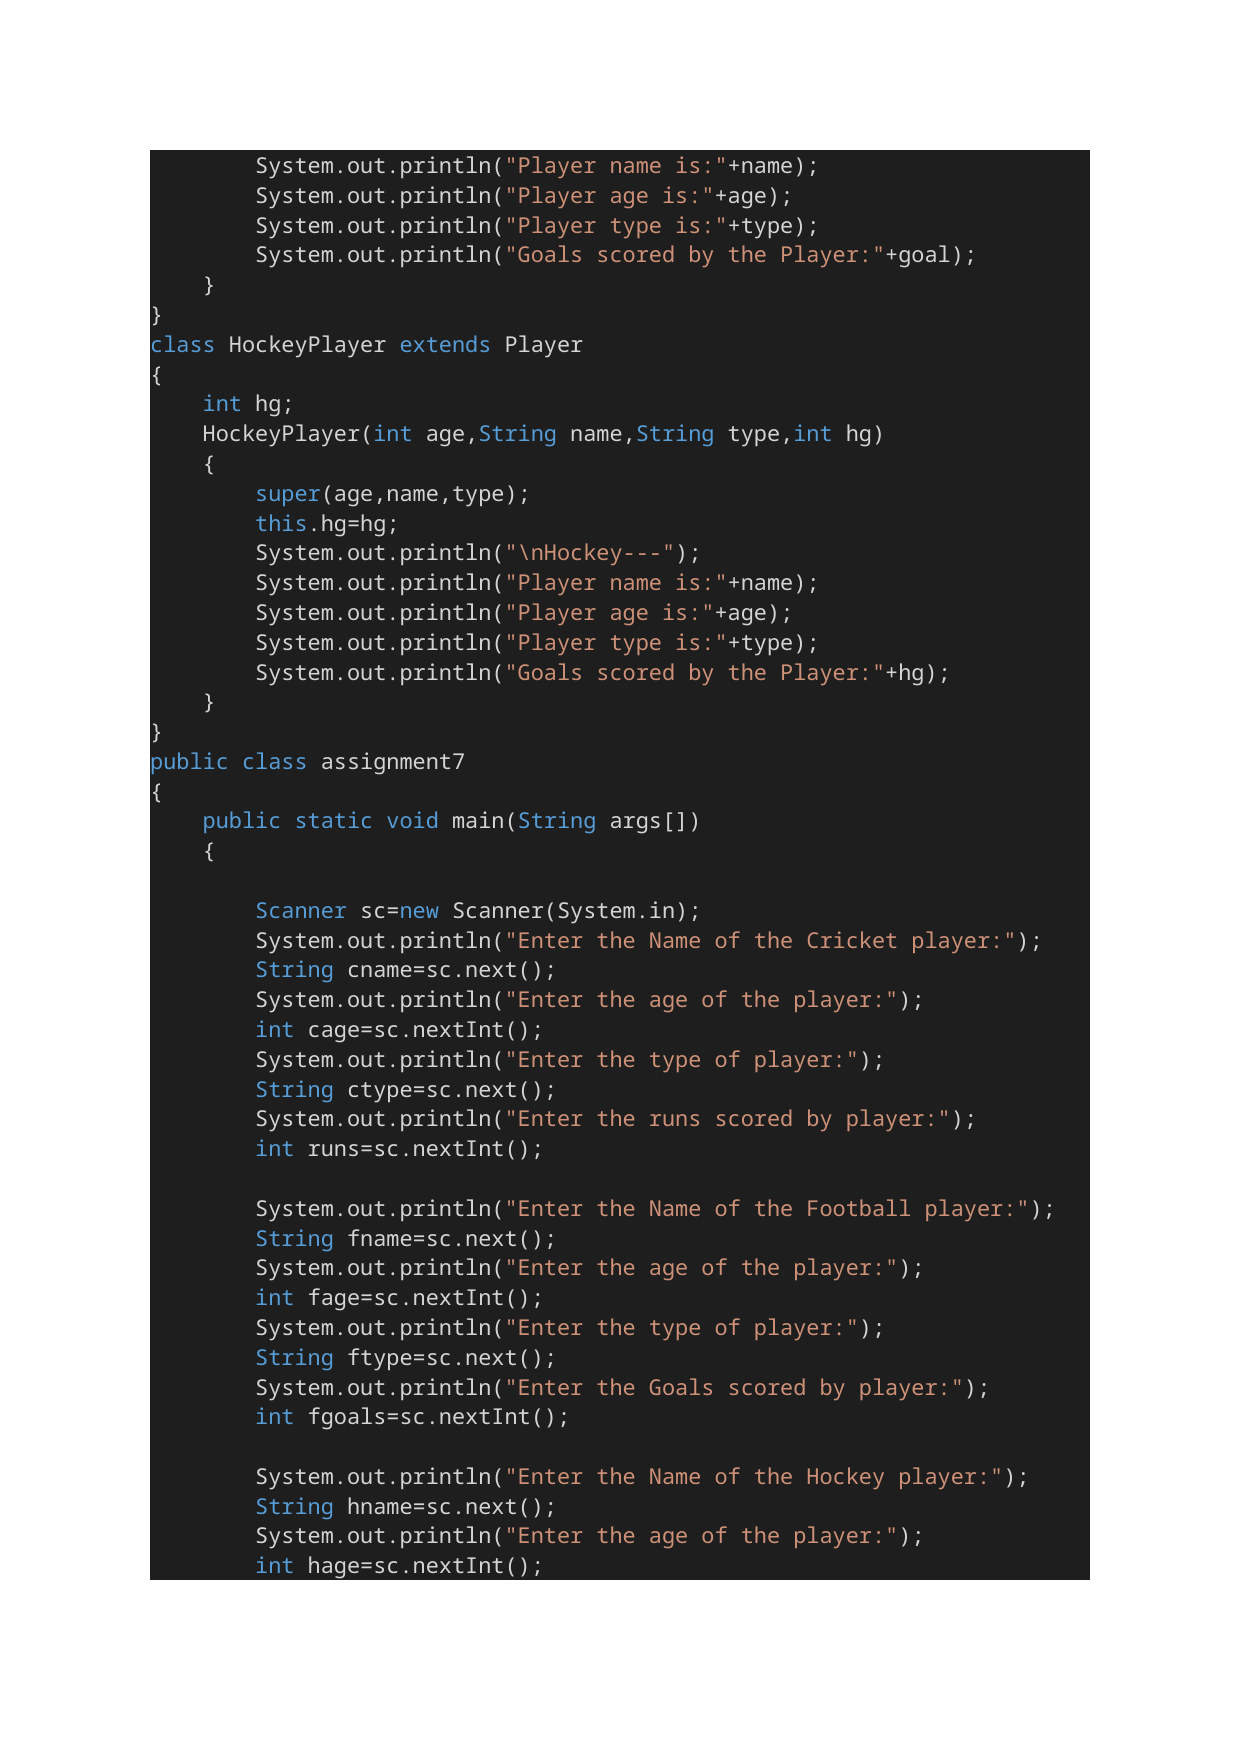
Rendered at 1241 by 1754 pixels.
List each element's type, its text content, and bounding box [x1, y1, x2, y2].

text int fage=sc.nextInt(); [150, 1282, 1090, 1312]
text System.out.println("Enter the runs scored by player:"); [150, 1103, 1090, 1133]
text System.out.println("Enter the Name of the Football player:"); [150, 1193, 1090, 1222]
text { [150, 835, 1090, 865]
text { [150, 358, 1090, 388]
text { [150, 448, 1090, 478]
text System.out.println("Player age is:"+age); [150, 180, 1090, 209]
text System.out.println("Enter the age of the player:"); [150, 984, 1090, 1014]
text System.out.println("Enter the age of the player:"); [150, 1252, 1090, 1282]
text int hage=sc.nextInt(); [150, 1550, 1090, 1580]
text int runs=sc.nextInt(); [150, 1133, 1090, 1163]
text HockeyPlayer(int age,String name,String type,int hg) [150, 418, 1090, 448]
text { [150, 776, 1090, 805]
text public class assignment7 [150, 746, 1090, 776]
text System.out.println("Enter the age of the player:"); [150, 1520, 1090, 1550]
text class HockeyPlayer extends Player [150, 329, 1090, 358]
text System.out.println("Enter the Name of the Cricket player:"); [150, 924, 1090, 954]
text String hname=sc.next(); [150, 1491, 1090, 1520]
text System.out.println("Player type is:"+type); [150, 209, 1090, 239]
text int hg; [150, 388, 1090, 418]
text String cname=sc.next(); [150, 954, 1090, 984]
text System.out.println("Goals scored by the Player:"+hg); [150, 656, 1090, 686]
text System.out.println("Player name is:"+name); [150, 567, 1090, 597]
text System.out.println("Player name is:"+name); [150, 150, 1090, 180]
text } [150, 269, 1090, 299]
text int cage=sc.nextInt(); [150, 1014, 1090, 1044]
text Scanner sc=new Scanner(System.in); [150, 895, 1090, 924]
text System.out.println("Enter the type of player:"); [150, 1312, 1090, 1342]
text this.hg=hg; [150, 507, 1090, 537]
text System.out.println("Player age is:"+age); [150, 597, 1090, 627]
text String ftype=sc.next(); [150, 1342, 1090, 1371]
text } [150, 716, 1090, 746]
text System.out.println("Goals scored by the Player:"+goal); [150, 239, 1090, 269]
text System.out.println("Enter the Goals scored by player:"); [150, 1371, 1090, 1401]
text System.out.println("Enter the type of player:"); [150, 1044, 1090, 1073]
text } [150, 686, 1090, 716]
text String fname=sc.next(); [150, 1222, 1090, 1252]
text public static void main(String args[]) [150, 805, 1090, 835]
text } [150, 299, 1090, 329]
text int fgoals=sc.nextInt(); [150, 1401, 1090, 1431]
text System.out.println("Enter the Name of the Hockey player:"); [150, 1461, 1090, 1491]
text super(age,name,type); [150, 478, 1090, 507]
text System.out.println("Player type is:"+type); [150, 627, 1090, 656]
text System.out.println("\nHockey---"); [150, 537, 1090, 567]
text String ctype=sc.next(); [150, 1073, 1090, 1103]
